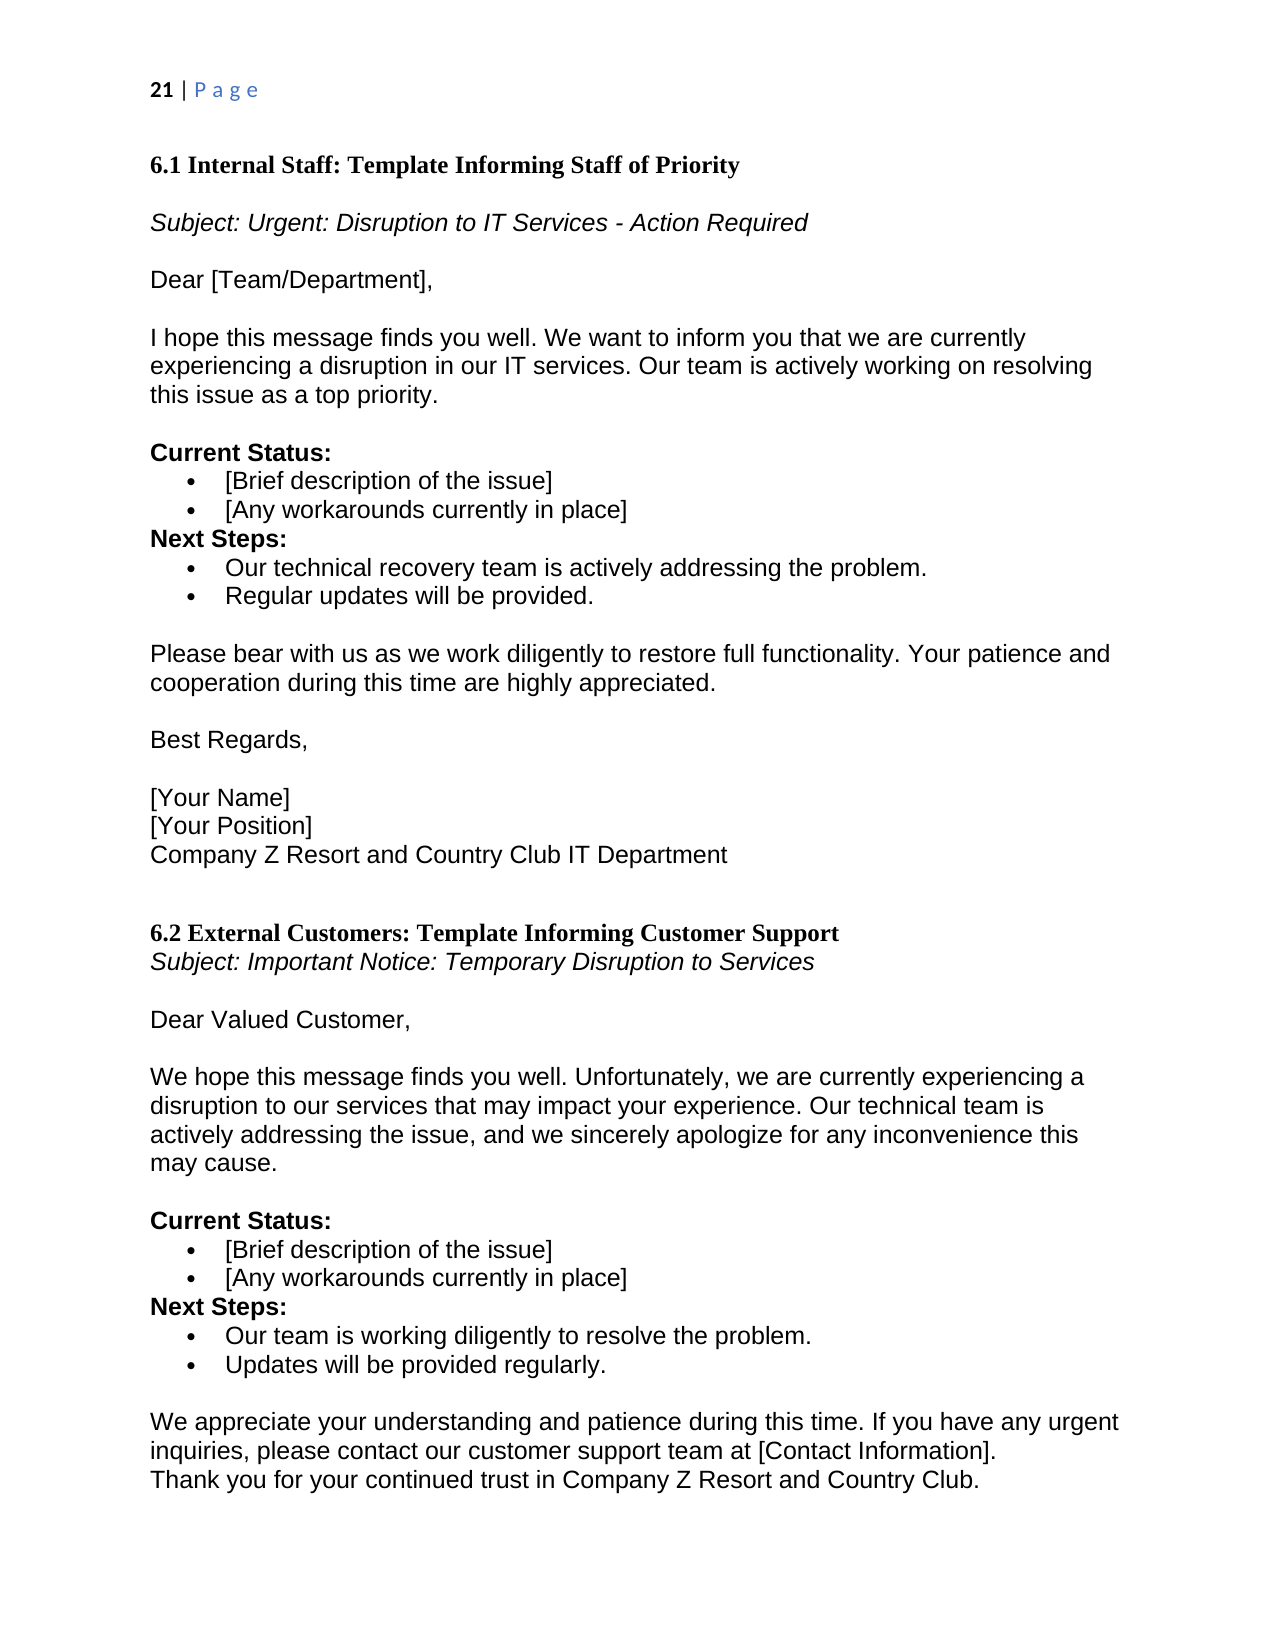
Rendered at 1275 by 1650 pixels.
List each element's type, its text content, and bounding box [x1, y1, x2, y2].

text 6.1 Internal Staff: Template Informing Staff of Priority [150, 150, 1125, 179]
list [Brief description of the issue] [187, 466, 1125, 495]
list [Any workarounds currently in place] [187, 495, 1125, 524]
text [Your Position] [150, 811, 1125, 840]
text I hope this message finds you well. We want to inform you that we are currently experiencing a disruption in our IT services. Our team is actively working on resolving this issue as a top priority. [150, 322, 1125, 409]
text [Your Name] [150, 782, 1125, 811]
list Our team is working diligently to resolve the problem. [187, 1321, 1125, 1349]
text Thank you for your continued trust in Company Z Resort and Country Club. [150, 1464, 1125, 1493]
text Current Status: [150, 437, 1125, 466]
text Dear [Team/Department], [150, 265, 1125, 294]
list Regular updates will be provided. [187, 581, 1125, 610]
list [Any workarounds currently in place] [187, 1263, 1125, 1292]
text Dear Valued Customer, [150, 1004, 1125, 1033]
text Subject: Important Notice: Temporary Disruption to Services [150, 947, 1125, 976]
text Next Steps: [150, 1292, 1125, 1321]
text 6.2 External Customers: Template Informing Customer Support [150, 918, 1125, 947]
list [Brief description of the issue] [187, 1234, 1125, 1263]
text Current Status: [150, 1206, 1125, 1234]
text Please bear with us as we work diligently to restore full functionality. Your patience and cooperation during this time are highly appreciated. [150, 639, 1125, 696]
text Subject: Urgent: Disruption to IT Services - Action Required [150, 207, 1125, 236]
text Next Steps: [150, 524, 1125, 552]
text Best Regards, [150, 725, 1125, 754]
text Company Z Resort and Country Club IT Department [150, 840, 1125, 869]
text We hope this message finds you well. Unfortunately, we are currently experiencing a disruption to our services that may impact your experience. Our technical team is actively addressing the issue, and we sincerely apologize for any inconvenience this may cause. [150, 1062, 1125, 1177]
list Updates will be provided regularly. [187, 1349, 1125, 1378]
text We appreciate your understanding and patience during this time. If you have any urgent inquiries, please contact our customer support team at [Contact Information]. [150, 1407, 1125, 1464]
list Our technical recovery team is actively addressing the problem. [187, 552, 1125, 581]
